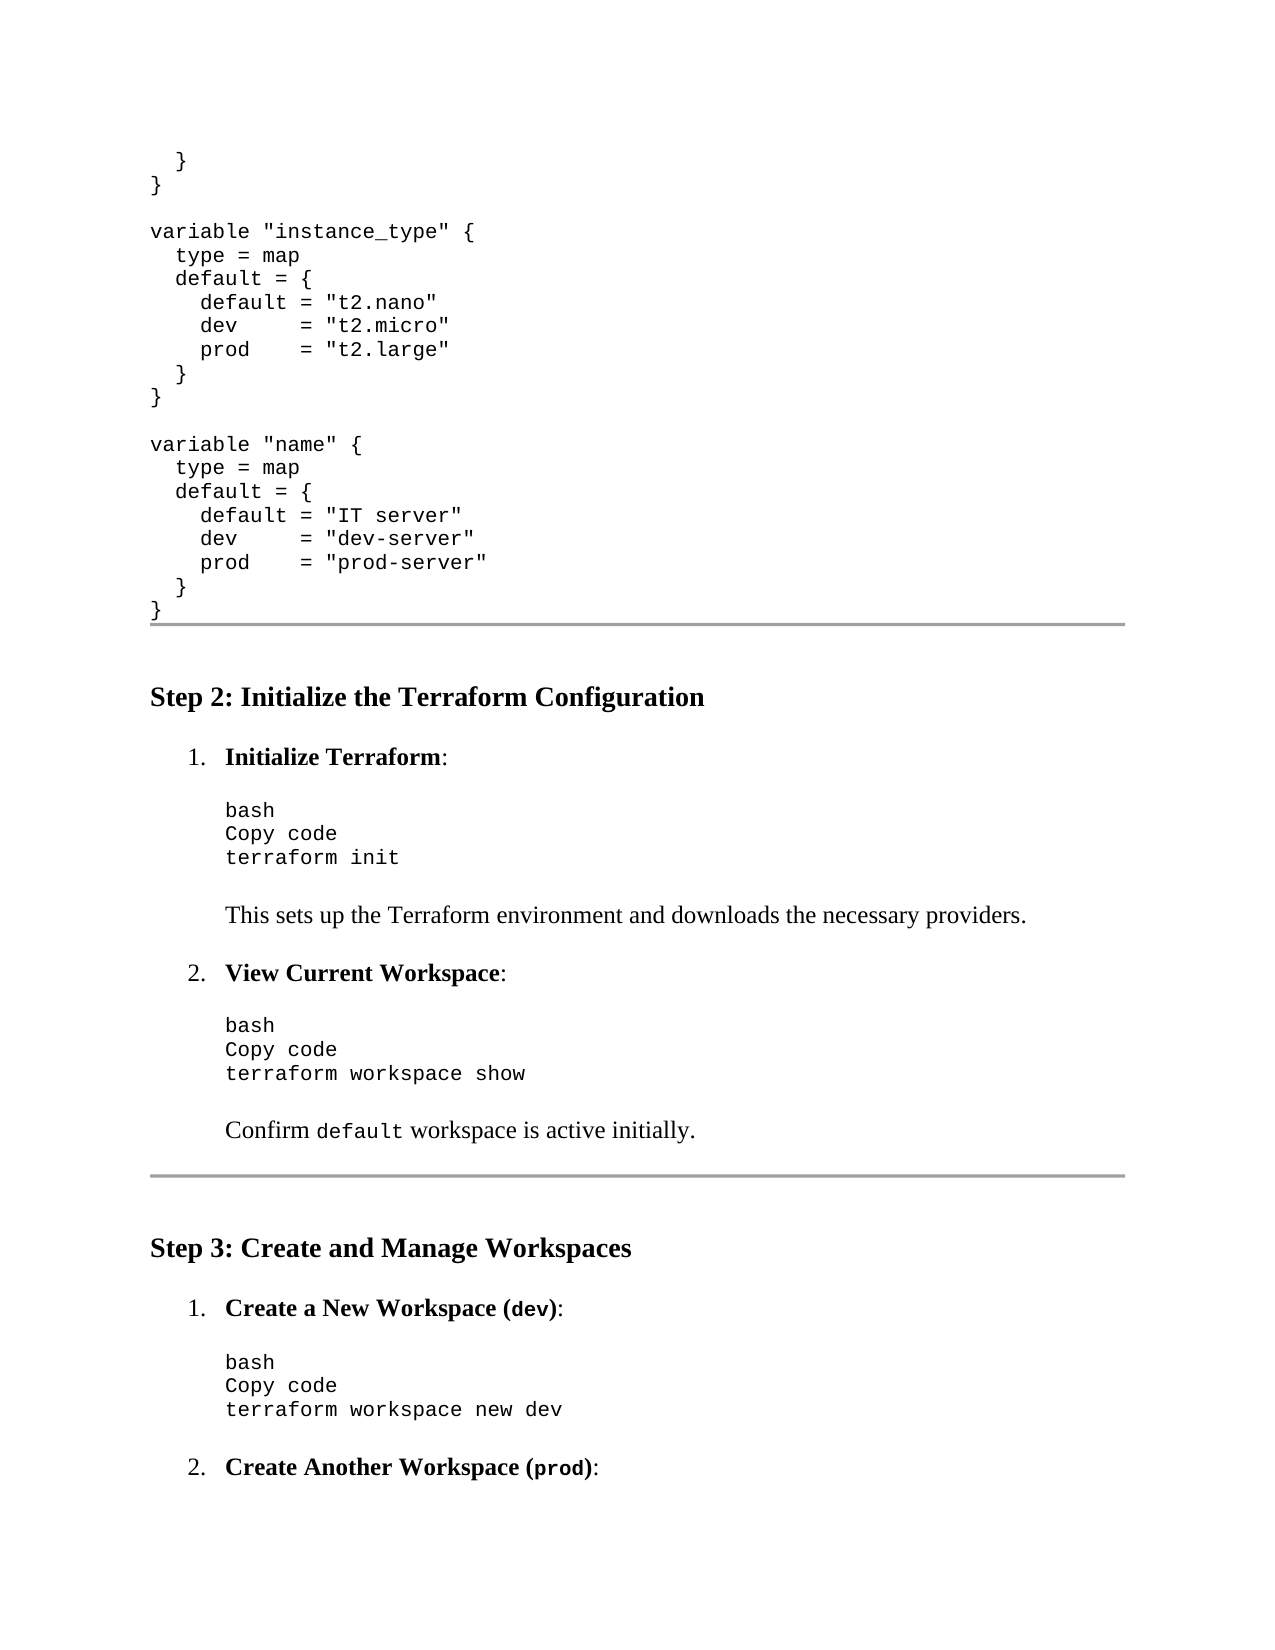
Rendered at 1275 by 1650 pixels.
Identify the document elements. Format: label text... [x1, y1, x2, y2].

text variable "instance_type" { [150, 221, 1125, 244]
text type = map [150, 457, 1125, 481]
list Create Another Workspace (prod): [187, 1452, 1125, 1482]
text Step 2: Initialize the Terraform Configuration [150, 680, 1125, 712]
text prod = "t2.large" [150, 339, 1125, 363]
text } [150, 174, 1125, 197]
text dev = "dev-server" [150, 528, 1125, 552]
text terraform workspace show [225, 1063, 1125, 1086]
text bash [225, 1016, 1125, 1039]
text } [150, 576, 1125, 599]
text prod = "prod-server" [150, 552, 1125, 576]
text default = { [150, 268, 1125, 292]
text terraform init [225, 847, 1125, 871]
text } [150, 150, 1125, 174]
list View Current Workspace: [187, 958, 1125, 986]
text default = "IT server" [150, 505, 1125, 528]
text Copy code [225, 823, 1125, 847]
text Copy code [225, 1039, 1125, 1063]
text } [150, 599, 1125, 622]
text } [150, 386, 1125, 410]
text } [150, 363, 1125, 386]
text This sets up the Terraform environment and downloads the necessary providers. [225, 900, 1125, 928]
text Step 3: Create and Manage Workspaces [150, 1232, 1125, 1264]
list Create a New Workspace (dev): [187, 1293, 1125, 1323]
text bash [225, 799, 1125, 823]
text default = "t2.nano" [150, 292, 1125, 316]
text type = map [150, 244, 1125, 268]
text default = { [150, 481, 1125, 505]
text Copy code [225, 1376, 1125, 1399]
list Initialize Terraform: [187, 742, 1125, 770]
text terraform workspace new dev [225, 1399, 1125, 1423]
text Confirm default workspace is active initially. [225, 1116, 1125, 1145]
text bash [225, 1352, 1125, 1376]
text variable "name" { [150, 434, 1125, 457]
text dev = "t2.micro" [150, 316, 1125, 339]
